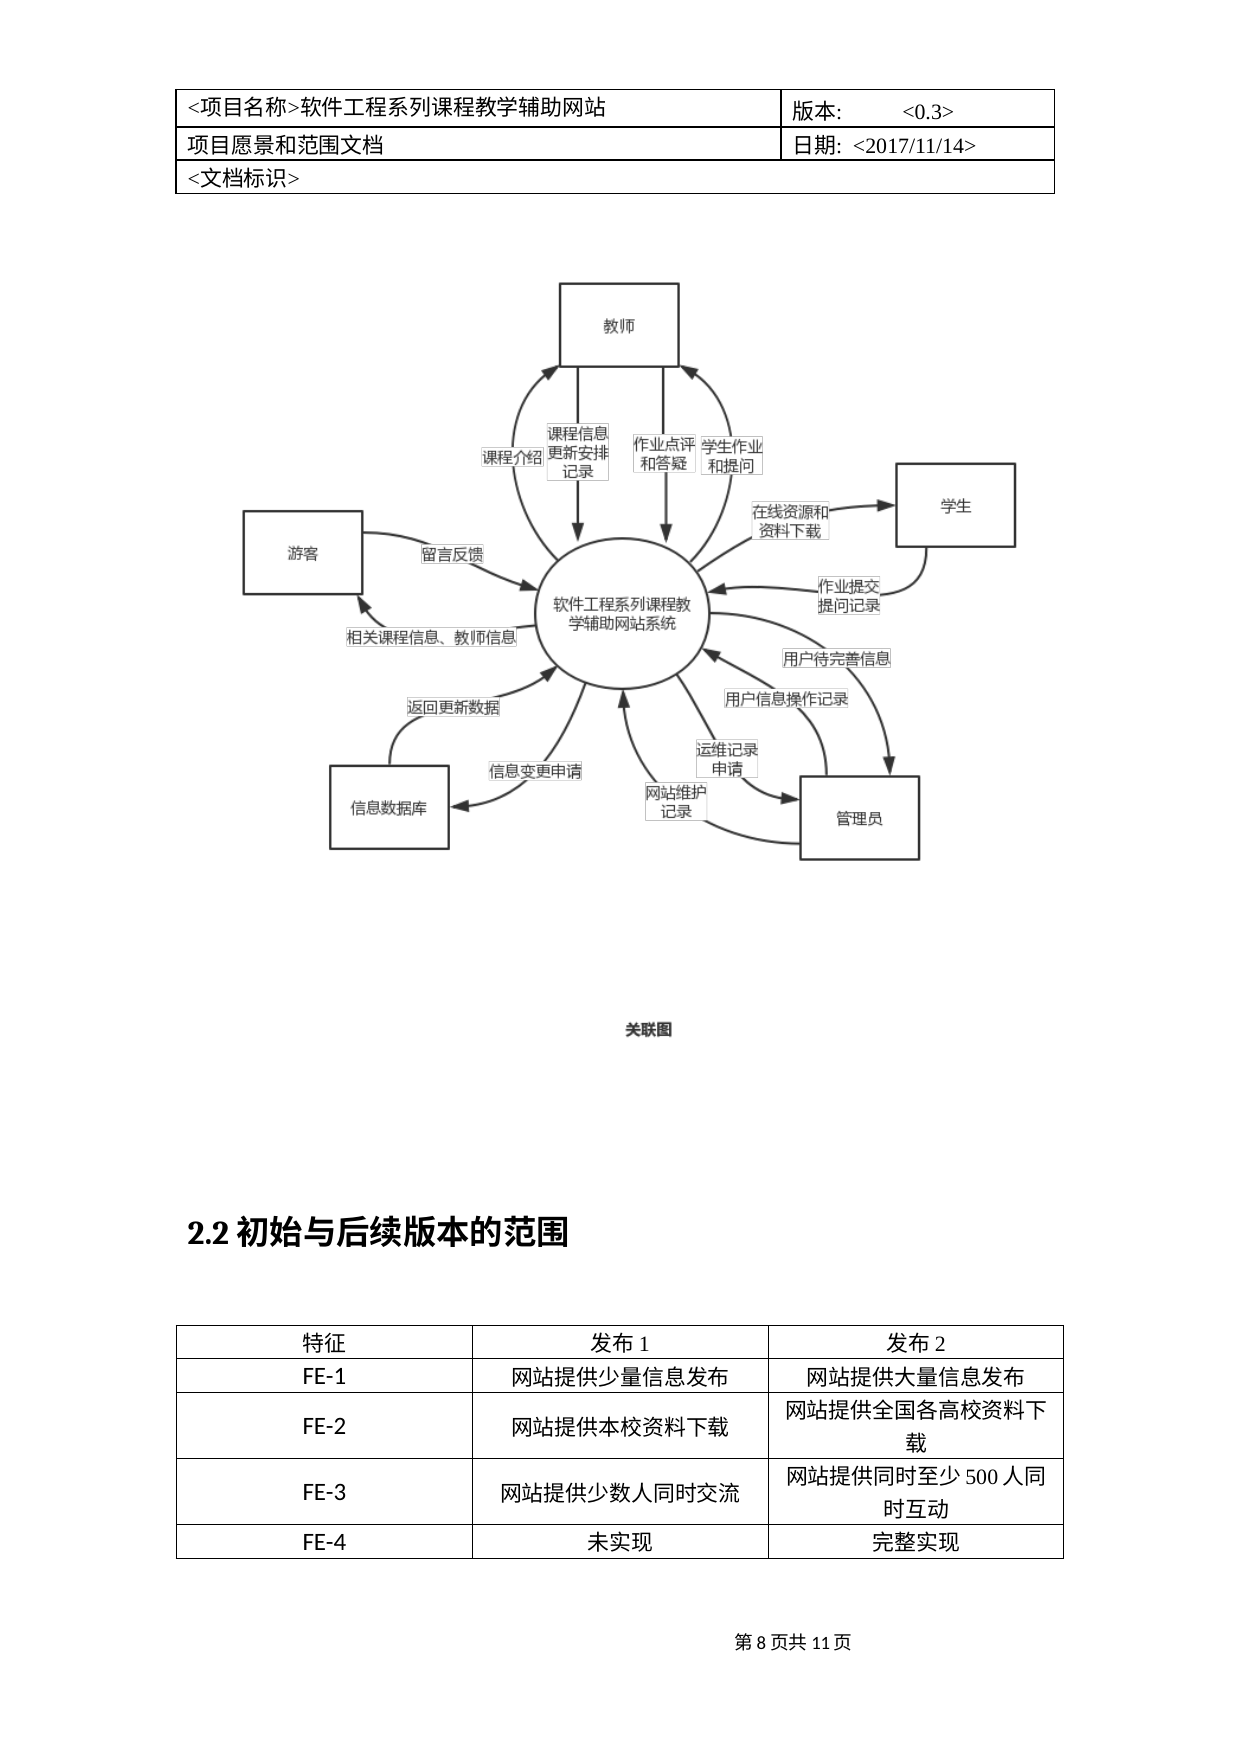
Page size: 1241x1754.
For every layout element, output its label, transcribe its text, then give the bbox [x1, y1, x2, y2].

table_header 发布1 [473, 1326, 768, 1358]
table_cell FE-4 [177, 1525, 472, 1557]
table_header 发布2 [769, 1326, 1063, 1358]
picture [187, 227, 1053, 1087]
subtitle 2.2 初始与后续版本的范围 [187, 1197, 1053, 1262]
table_cell 网站提供全国各高校资料下载 [769, 1393, 1063, 1458]
table_cell 网站提供同时至少500人同时互动 [769, 1459, 1063, 1524]
table_cell FE-3 [177, 1459, 472, 1524]
table_cell FE-1 [177, 1359, 472, 1392]
table_cell 网站提供少量信息发布 [473, 1359, 768, 1392]
table_cell FE-2 [177, 1393, 472, 1458]
table_cell 未实现 [473, 1525, 768, 1557]
table_cell 完整实现 [769, 1525, 1063, 1557]
table_header 特征 [177, 1326, 472, 1358]
table_cell 网站提供大量信息发布 [769, 1359, 1063, 1392]
table_cell 网站提供少数人同时交流 [473, 1459, 768, 1524]
table_cell 网站提供本校资料下载 [473, 1393, 768, 1458]
